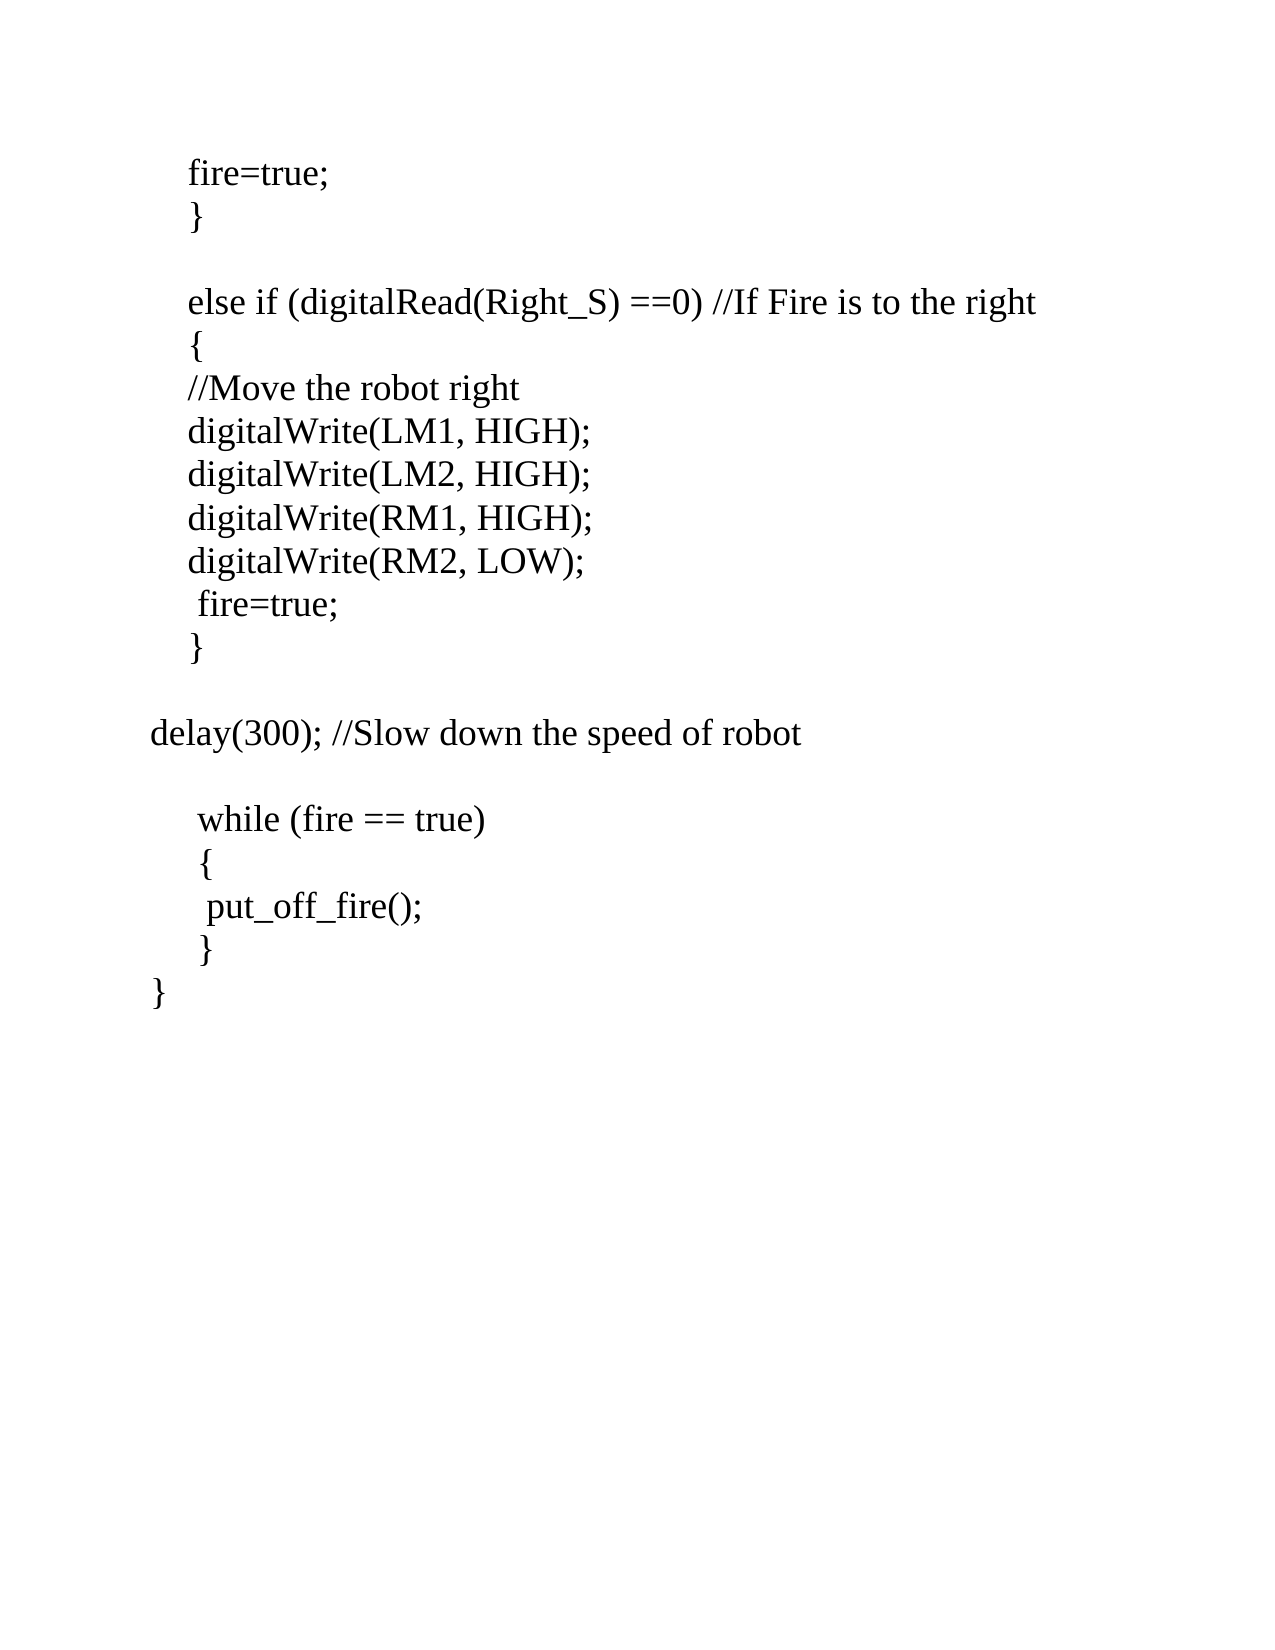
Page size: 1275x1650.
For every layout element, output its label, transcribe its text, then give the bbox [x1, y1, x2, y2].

text digitalWrite(LM2, HIGH); [150, 452, 1125, 495]
text //Move the robot right [150, 366, 1125, 409]
text } [150, 193, 1125, 236]
text put_off_fire(); [150, 883, 1125, 926]
text digitalWrite(LM1, HIGH); [150, 409, 1125, 452]
text } [150, 969, 1125, 1012]
text digitalWrite(RM1, HIGH); [150, 495, 1125, 538]
text { [150, 840, 1125, 883]
text digitalWrite(RM2, LOW); [150, 538, 1125, 581]
text delay(300); //Slow down the speed of robot [150, 711, 1125, 754]
text while (fire == true) [150, 797, 1125, 840]
text } [150, 926, 1125, 969]
text fire=true; [150, 150, 1125, 193]
text { [150, 322, 1125, 366]
text } [150, 624, 1125, 667]
text fire=true; [150, 581, 1125, 624]
text else if (digitalRead(Right_S) ==0) //If Fire is to the right [150, 279, 1125, 322]
